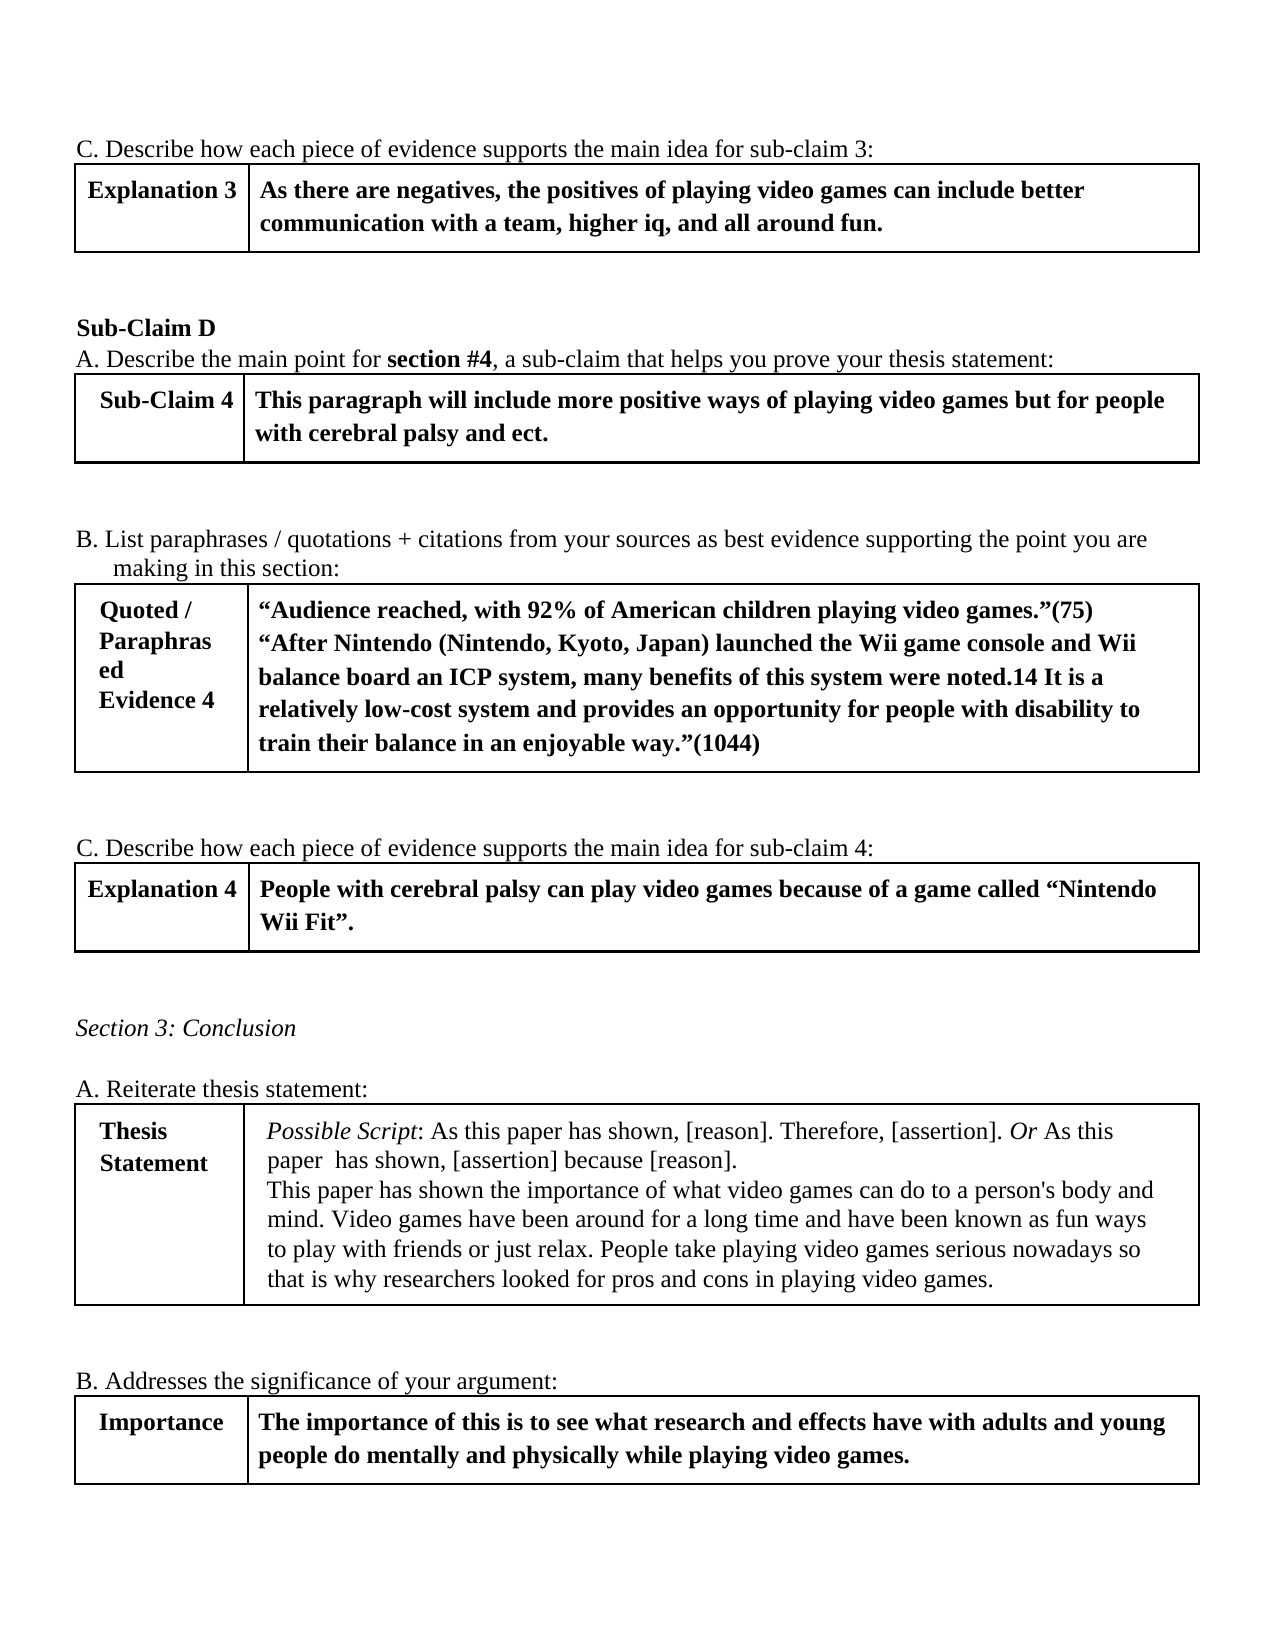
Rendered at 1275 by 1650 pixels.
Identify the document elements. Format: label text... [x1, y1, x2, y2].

text A. Describe the main point for section #4, a sub-claim that helps you prove your thesis statement: [75, 344, 1214, 373]
text Sub-Claim D [76, 313, 1214, 342]
table_header People with cerebral palsy can play video games because of a game called “Nintendo Wii Fit”. [250, 864, 1198, 950]
table_header Importance [76, 1397, 247, 1483]
table_header Sub-Claim 4 [76, 375, 243, 461]
table_header This paragraph will include more positive ways of playing video games but for people with cerebral palsy and ect. [245, 375, 1198, 461]
text B. Addresses the significance of your argument: [76, 1366, 1214, 1395]
table_header The importance of this is to see what research and effects have with adults and young people do mentally and physically while playing video games. [249, 1397, 1198, 1483]
text Section 3: Conclusion [75, 1013, 1214, 1042]
text C. Describe how each piece of evidence supports the main idea for sub-claim 3: [76, 134, 1214, 162]
table_header Explanation 4 [76, 864, 248, 950]
table_header Quoted / Paraphrased Evidence 4 [76, 585, 247, 771]
text B. List paraphrases / quotations + citations from your sources as best evidence supporting the point you are making in this section: [76, 524, 1162, 582]
table_header “Audience reached, with 92% of American children playing video games.”(75) “After Nintendo (Nintendo, Kyoto, Japan) launched the Wii game console and Wii balance board an ICP system, many benefits of this system were noted.14 It is a relatively low-cost system and provides an opportunity for people with disability to train their balance in an enjoyable way.”(1044) [249, 585, 1198, 771]
table_header Thesis Statement [76, 1105, 243, 1303]
text A. Reiterate thesis statement: [75, 1074, 1214, 1103]
text C. Describe how each piece of evidence supports the main idea for sub-claim 4: [76, 833, 1214, 862]
table_header Possible Script: As this paper has shown, [reason]. Therefore, [assertion]. Or As this paper has shown, [assertion] because [reason]. This paper has shown the importance of what video games can do to a person's body and mind. Video games have been around for a long time and have been known as fun ways to play with friends or just relax. People take playing video games serious nowadays so that is why researchers looked for pros and cons in playing video games. [245, 1105, 1198, 1303]
table_header As there are negatives, the positives of playing video games can include better communication with a team, higher iq, and all around fun. [250, 165, 1198, 251]
table_header Explanation 3 [76, 165, 248, 251]
